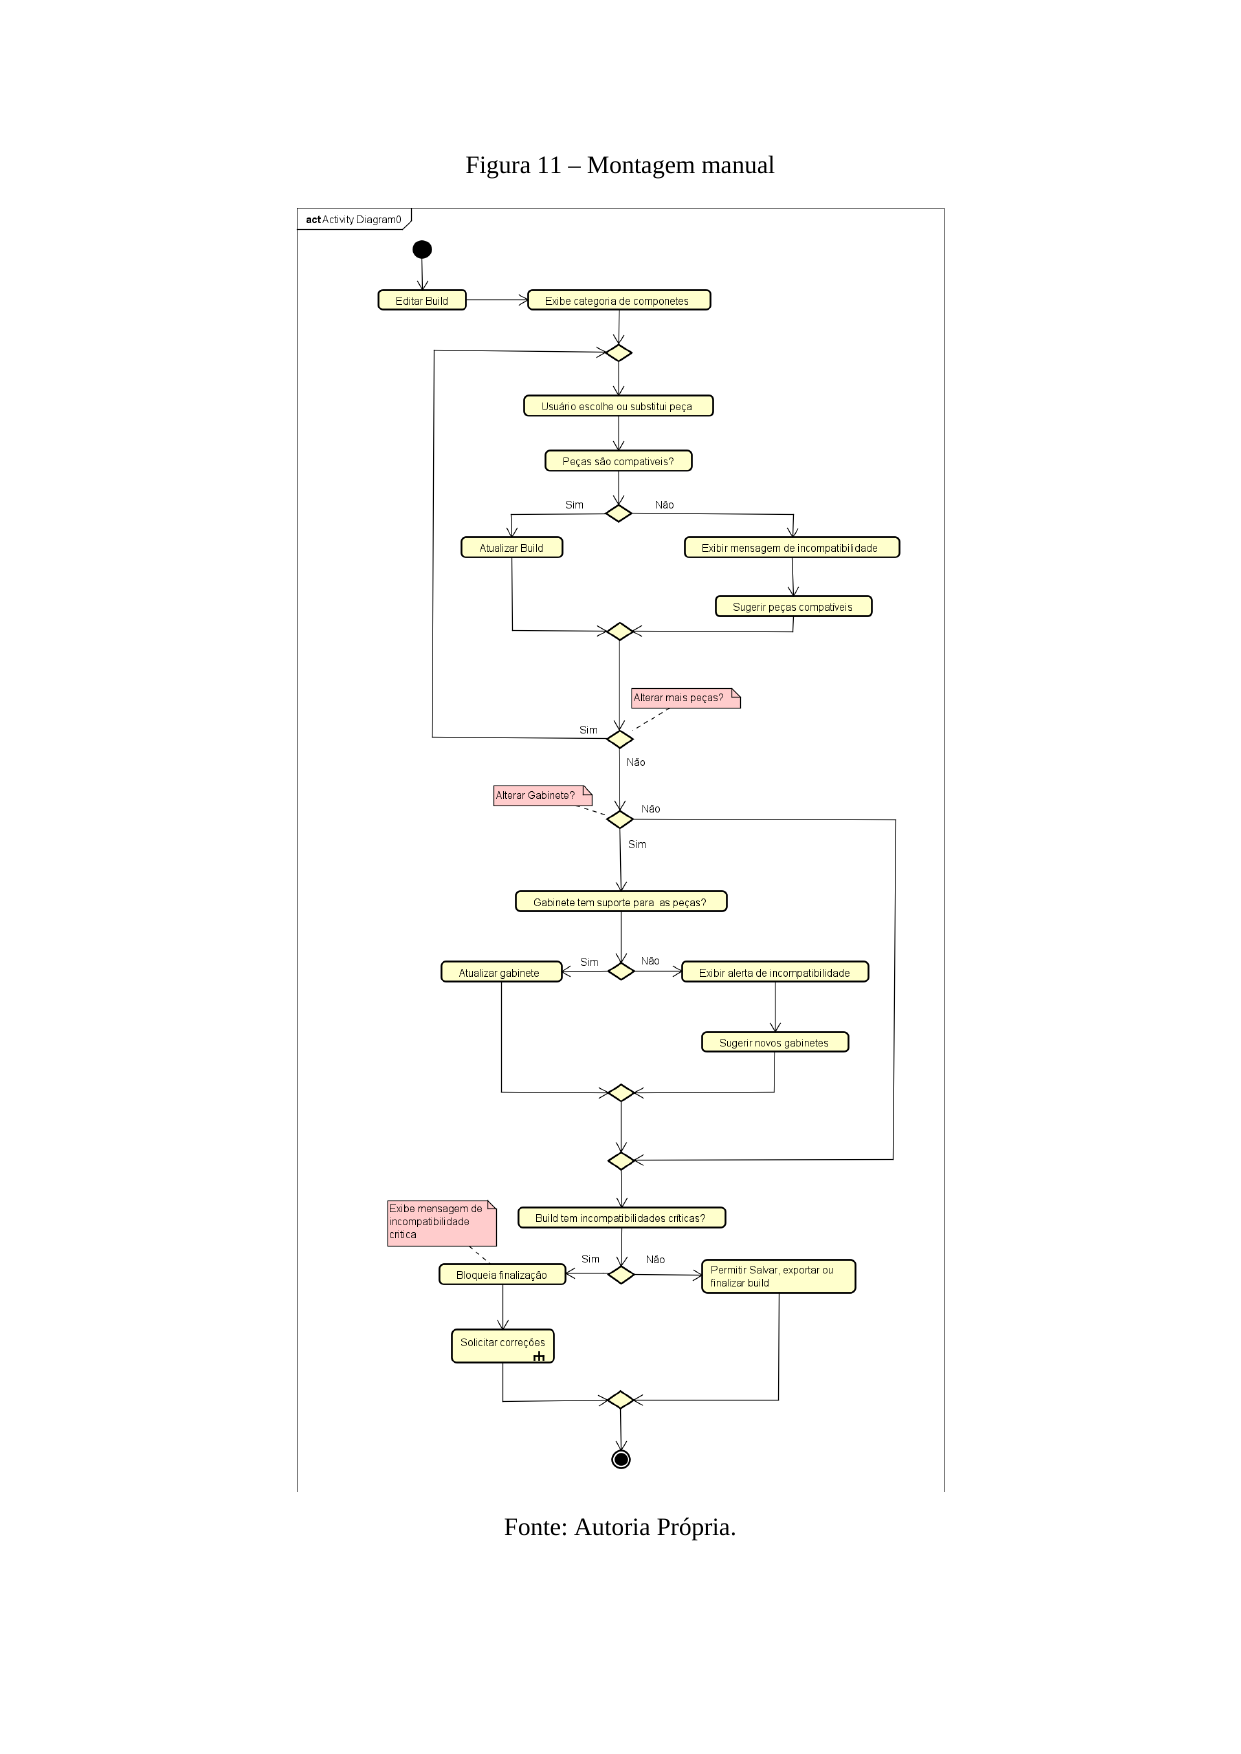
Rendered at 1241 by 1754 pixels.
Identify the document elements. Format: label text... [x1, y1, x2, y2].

text Fonte: Autoria Própria. [150, 1512, 1090, 1541]
text Figura 11 – Montagem manual [150, 150, 1090, 179]
